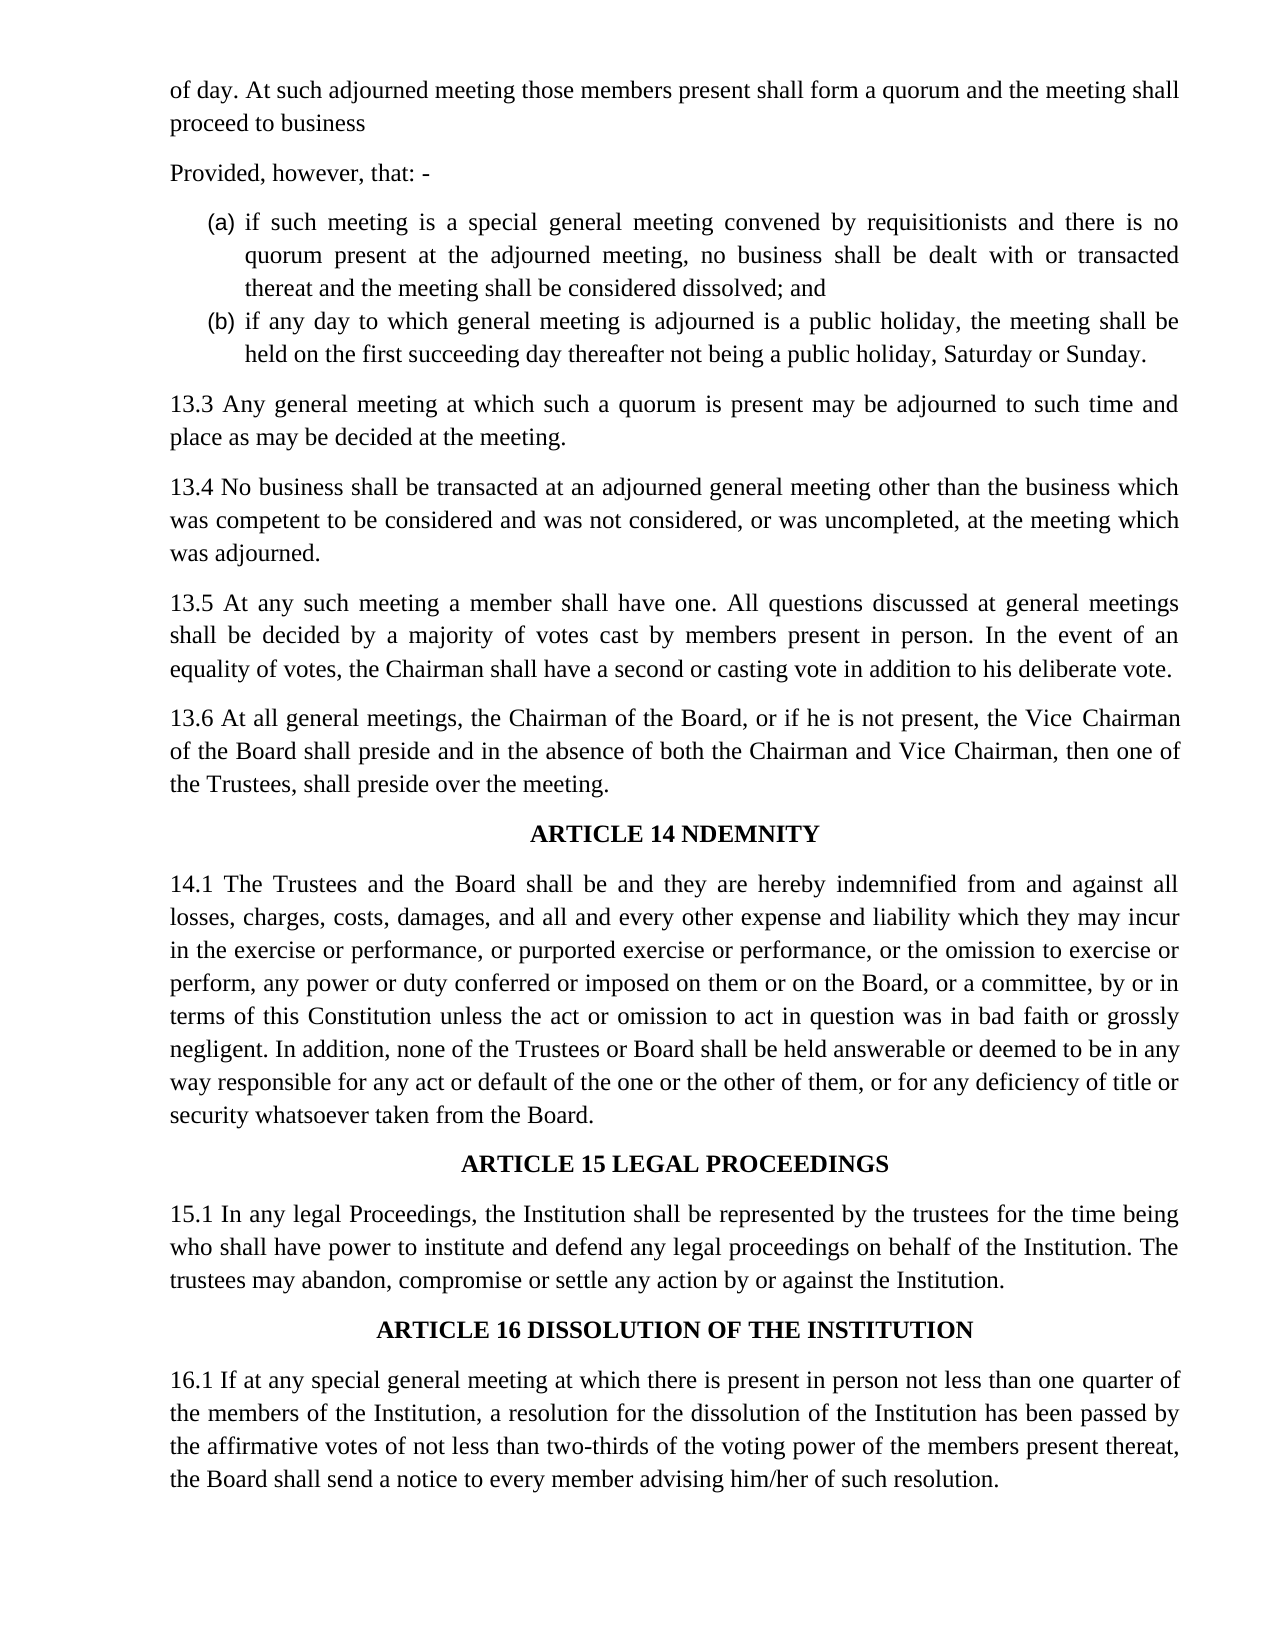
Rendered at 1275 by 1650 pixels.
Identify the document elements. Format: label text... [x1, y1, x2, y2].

text Provided, however, that: - [169, 158, 1181, 186]
text 15.1 In any legal Proceedings, the Institution shall be represented by the trustees for the time being who shall have power to institute and defend any legal proceedings on behalf of the Institution. The trustees may abandon, compromise or settle any action by or against the Institution. [169, 1199, 1181, 1294]
text 13.3 Any general meeting at which such a quorum is present may be adjourned to such time and place as may be decided at the meeting. [169, 389, 1181, 451]
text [169, 75, 1181, 137]
text 13.6 At all general meetings, the Chairman of the Board, or if he is not present, the Vice­ Chairman of the Board shall preside and in the absence of both the Chairman and Vice­ Chairman, then one of the Trustees, shall preside over the meeting. [169, 703, 1181, 798]
text ARTICLE 16 DISSOLUTION OF THE INSTITUTION [169, 1315, 1181, 1344]
text 13.4 No business shall be transacted at an adjourned general meeting other than the business which was competent to be considered and was not considered, or was uncompleted, at the meeting which was adjourned. [169, 472, 1181, 567]
text 14.1 The Trustees and the Board shall be and they are hereby indemnified from and against all losses, charges, costs, damages, and all and every other expense and liability which they may incur in the exercise or performance, or purported exercise or performance, or the omission to exercise or perform, any power or duty conferred or imposed on them or on the Board, or a committee, by or in terms of this Constitution unless the act or omission to act in question was in bad faith or grossly negligent. In addition, none of the Trustees or Board shall be held answerable or deemed to be in any way responsible for any act or default of the one or the other of them, or for any deficiency of title or security whatsoever taken from the Board. [169, 869, 1181, 1129]
list if any day to which general meeting is adjourned is a public holiday, the meeting shall be held on the first succeeding day thereafter not being a public holiday, Saturday or Sunday. [207, 306, 1181, 368]
text 16.1 If at any special general meeting at which there is present in person not less than one­ quarter of the members of the Institution, a resolution for the dissolution of the Institution has been passed by the affirmative votes of not less than two-thirds of the voting power of the members present thereat, the Board shall send a notice to every member advising him/her of such resolution. [169, 1365, 1181, 1492]
list if such meeting is a special general meeting convened by requisitionists and there is no quorum present at the adjourned meeting, no business shall be dealt with or transacted thereat and the meeting shall be considered dissolved; and [207, 207, 1181, 302]
text ARTICLE 15 LEGAL PROCEEDINGS [169, 1149, 1181, 1178]
text ARTICLE 14 NDEMNITY [169, 819, 1181, 848]
text 13.5 At any such meeting a member shall have one. All questions discussed at general meetings shall be decided by a majority of votes cast by members present in person. In the event of an equality of votes, the Chairman shall have a second or casting vote in addition to his deliberate vote. [169, 588, 1181, 682]
